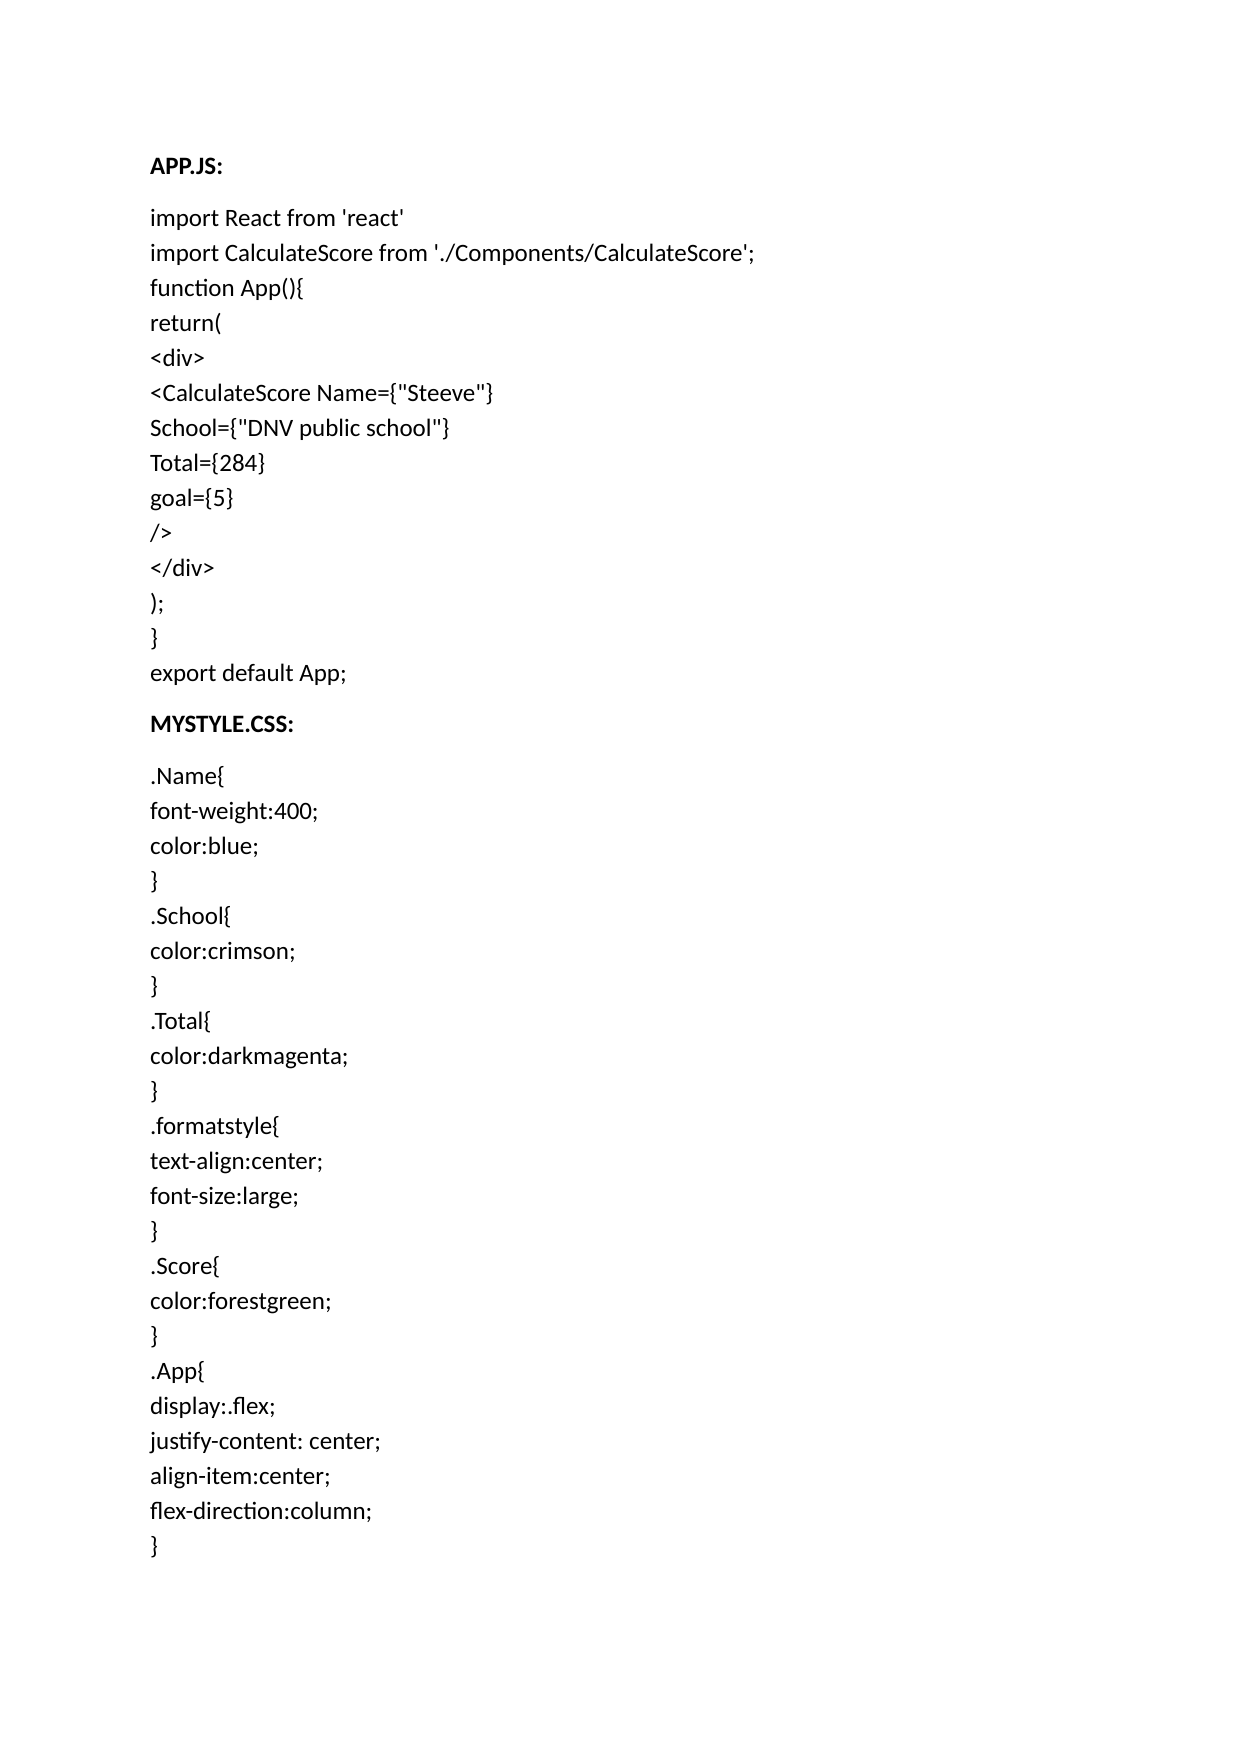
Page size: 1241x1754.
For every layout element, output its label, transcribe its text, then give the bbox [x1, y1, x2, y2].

text MYSTYLE.CSS: [150, 708, 1090, 739]
text import React from 'react' import CalculateScore from './Components/CalculateScore'; function App(){ return( <div> <CalculateScore Name={"Steeve"} School={"DNV public school"} Total={284} goal={5} /> </div> ); } export default App; [150, 202, 1090, 687]
text .Name{ font-weight:400; color:blue; } .School{ color:crimson; } .Total{ color:darkmagenta; } .formatstyle{ text-align:center; font-size:large; } .Score{ color:forestgreen; } .App{ display:.flex; justify-content: center; align-item:center; flex-direction:column; } [150, 760, 1090, 1561]
text APP.JS: [150, 150, 1090, 181]
